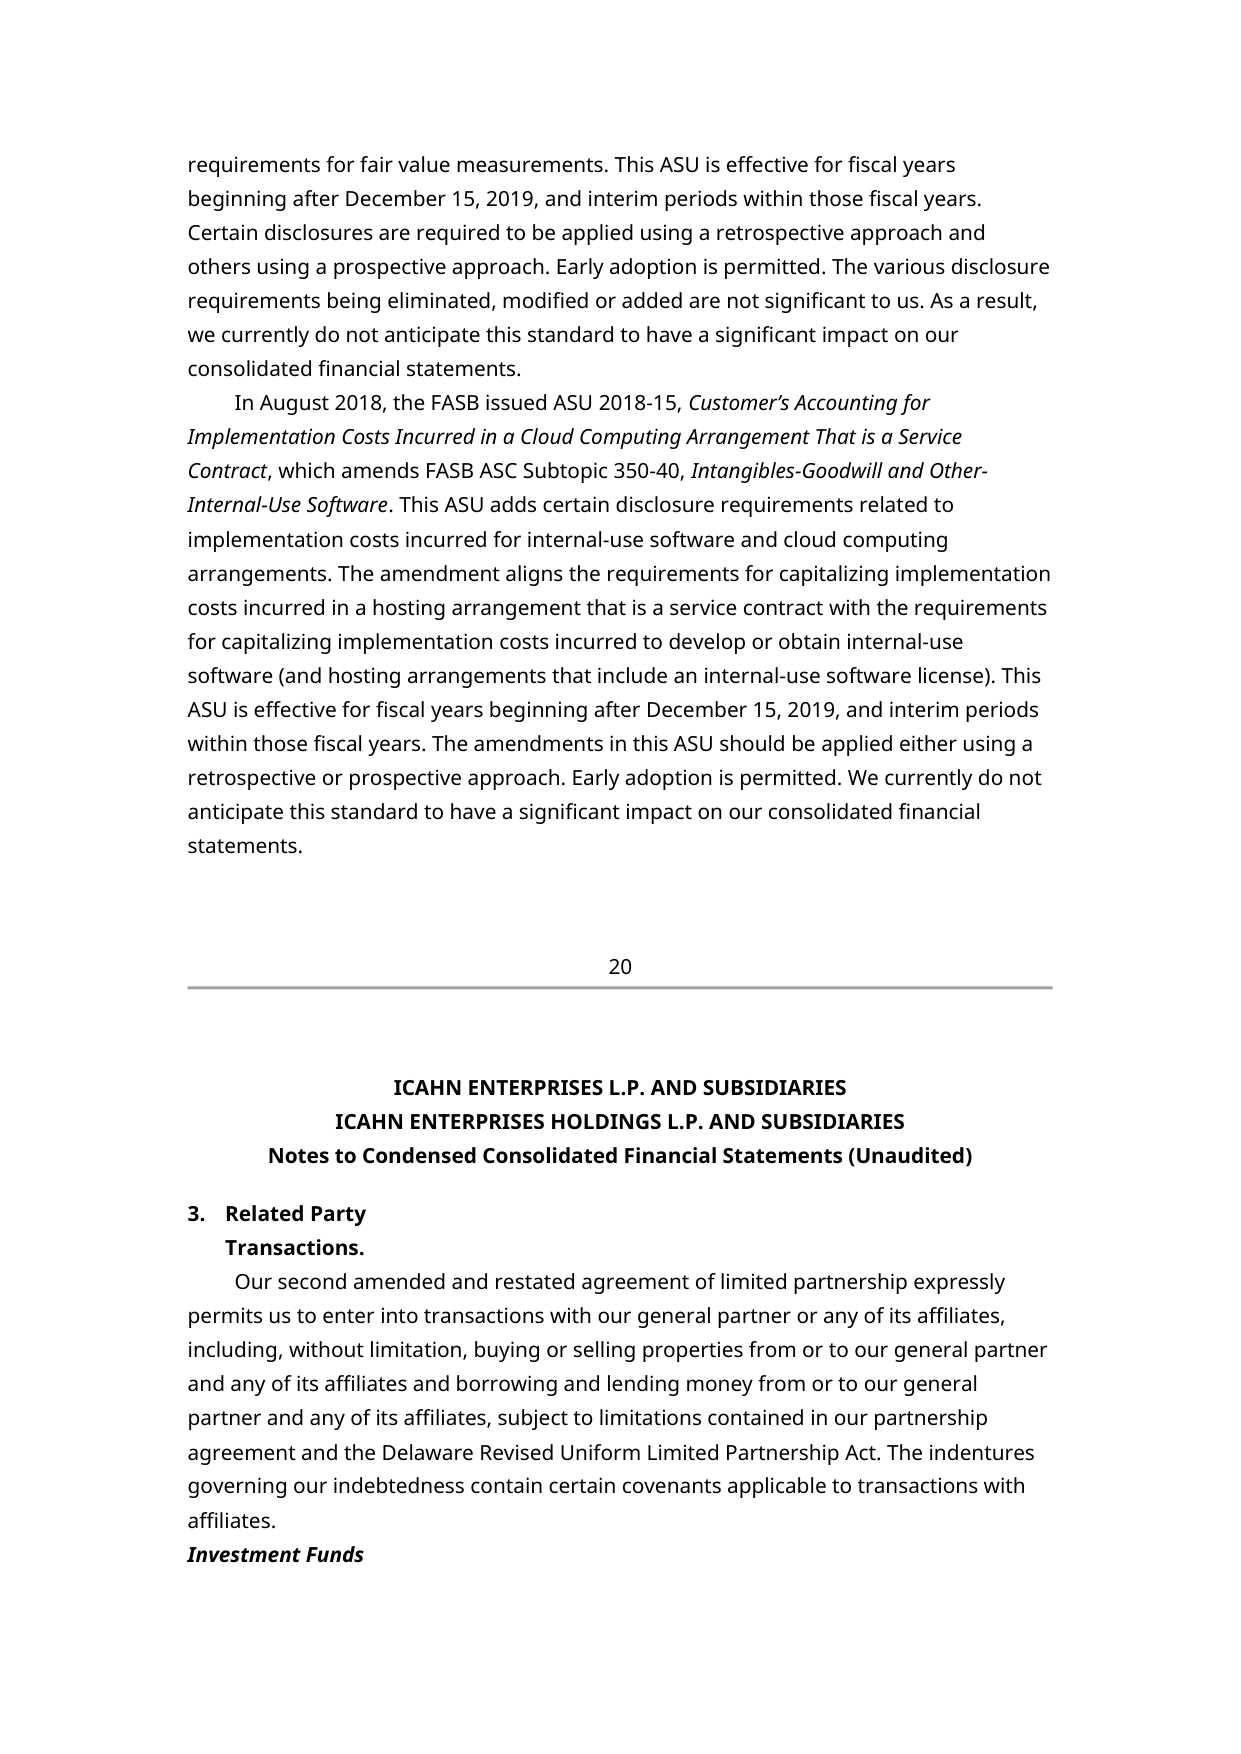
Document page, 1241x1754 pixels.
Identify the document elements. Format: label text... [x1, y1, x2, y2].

text Notes to Condensed Consolidated Financial Statements (Unaudited) [187, 1141, 1053, 1169]
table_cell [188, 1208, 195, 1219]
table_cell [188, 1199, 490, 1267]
text 20 [187, 952, 1053, 981]
text Our second amended and restated agreement of limited partnership expressly permits us to enter into transactions with our general partner or any of its affiliates, including, without limitation, buying or selling properties from or to our general partner and any of its affiliates and borrowing and lending money from or to our general partner and any of its affiliates, subject to limitations contained in our partnership agreement and the Delaware Revised Uniform Limited Partnership Act. The indentures governing our indebtedness contain certain covenants applicable to transactions with affiliates. [187, 1267, 1053, 1534]
text ICAHN ENTERPRISES HOLDINGS L.P. AND SUBSIDIARIES [187, 1107, 1053, 1135]
text In August 2018, the FASB issued ASU 2018-15, Customer’s Accounting for Implementation Costs Incurred in a Cloud Computing Arrangement That is a Service Contract, which amends FASB ASC Subtopic 350-40, Intangibles-Goodwill and Other-Internal-Use Software. This ASU adds certain disclosure requirements related to implementation costs incurred for internal-use software and cloud computing arrangements. The amendment aligns the requirements for capitalizing implementation costs incurred in a hosting arrangement that is a service contract with the requirements for capitalizing implementation costs incurred to develop or obtain internal-use software (and hosting arrangements that include an internal-use software license). This ASU is effective for fiscal years beginning after December 15, 2019, and interim periods within those fiscal years. The amendments in this ASU should be applied either using a retrospective or prospective approach. Early adoption is permitted. We currently do not anticipate this standard to have a significant impact on our consolidated financial statements. [187, 388, 1053, 860]
text ICAHN ENTERPRISES L.P. AND SUBSIDIARIES [187, 1073, 1053, 1101]
text Investment Funds [187, 1540, 1053, 1568]
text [187, 150, 1053, 383]
